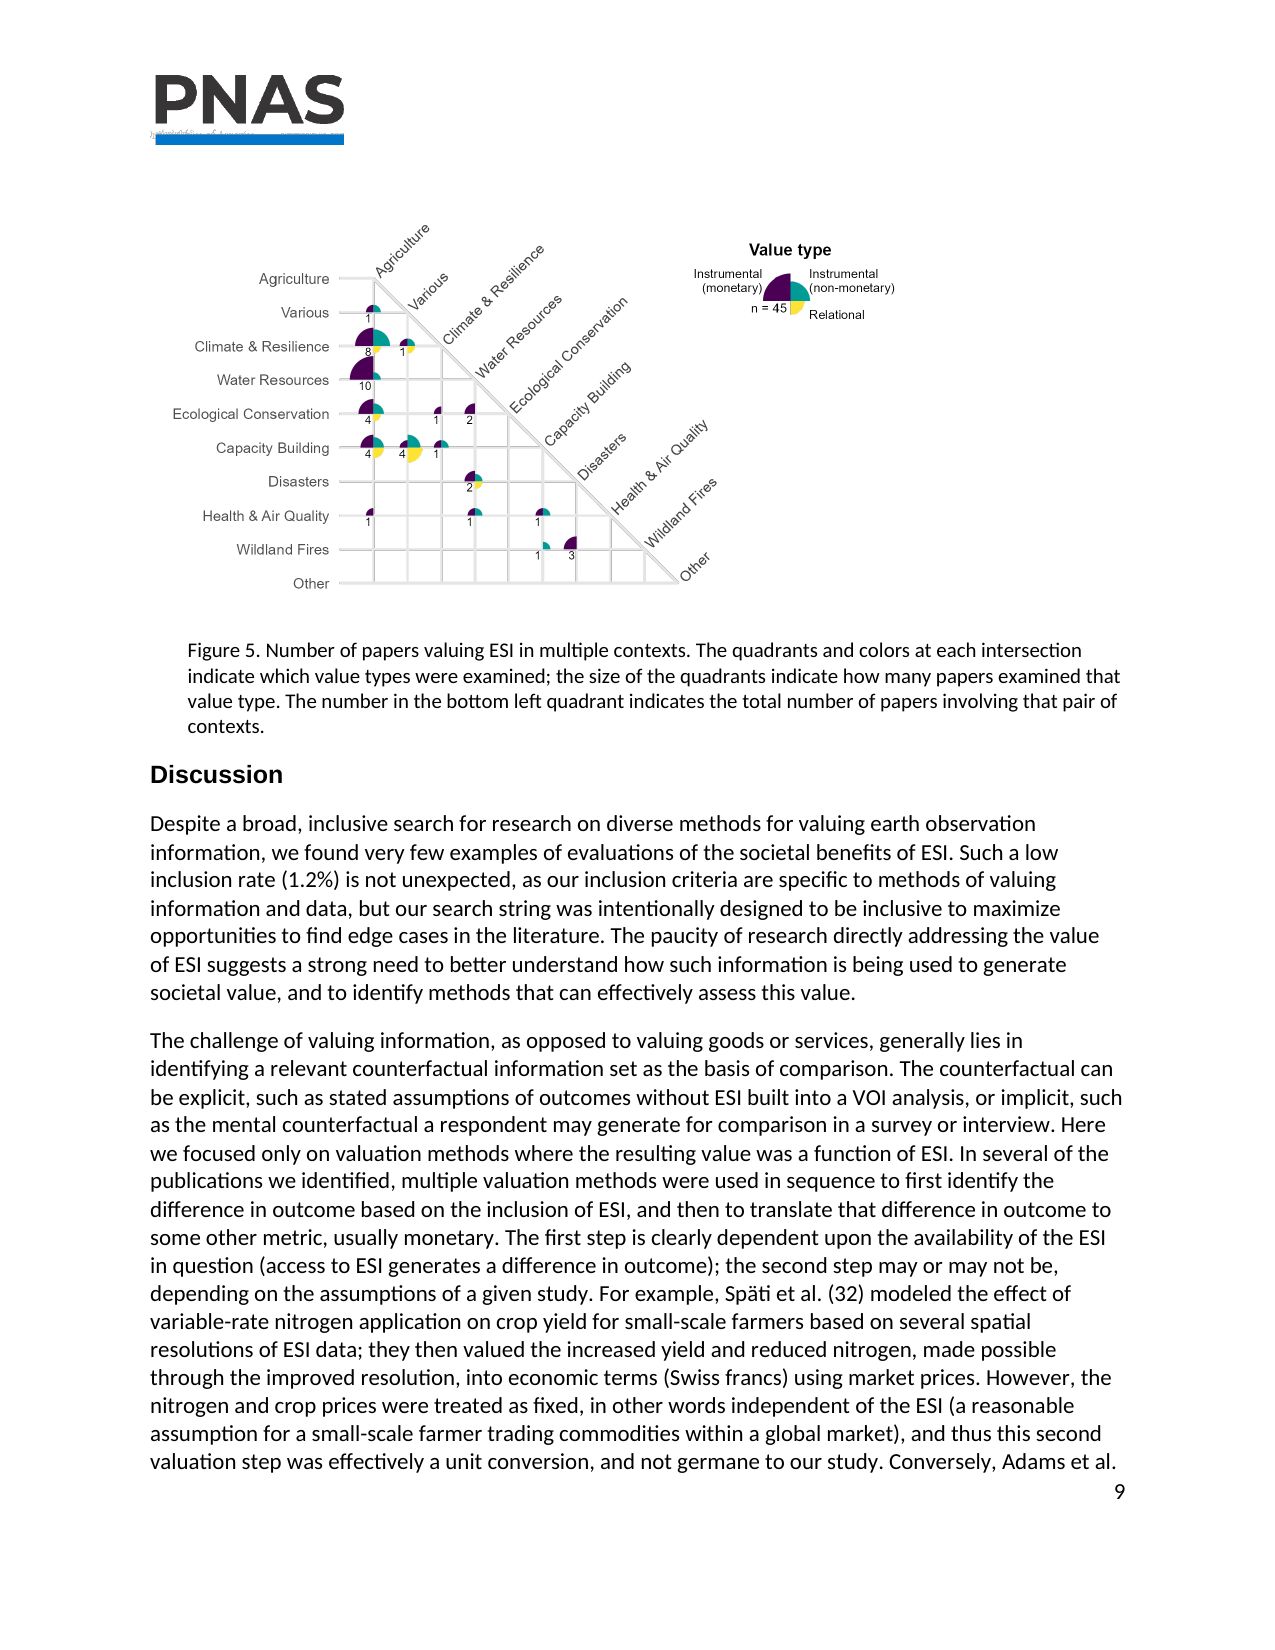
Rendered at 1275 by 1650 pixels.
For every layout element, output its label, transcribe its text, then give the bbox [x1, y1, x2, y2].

picture [150, 165, 903, 617]
text Despite a broad, inclusive search for research on diverse methods for valuing earth observation information, we found very few examples of evaluations of the societal benefits of ESI. Such a low inclusion rate (1.2%) is not unexpected, as our inclusion criteria are specific to methods of valuing information and data, but our search string was intentionally designed to be inclusive to maximize opportunities to find edge cases in the literature. The paucity of research directly addressing the value of ESI suggests a strong need to better understand how such information is being used to generate societal value, and to identify methods that can effectively assess this value. [150, 809, 1125, 1006]
subtitle Discussion [150, 760, 1125, 789]
picture [150, 75, 347, 145]
text Figure 5. Number of papers valuing ESI in multiple contexts. The quadrants and colors at each intersection indicate which value types were examined; the size of the quadrants indicate how many papers examined that value type. The number in the bottom left quadrant indicates the total number of papers involving that pair of contexts. [187, 637, 1125, 739]
